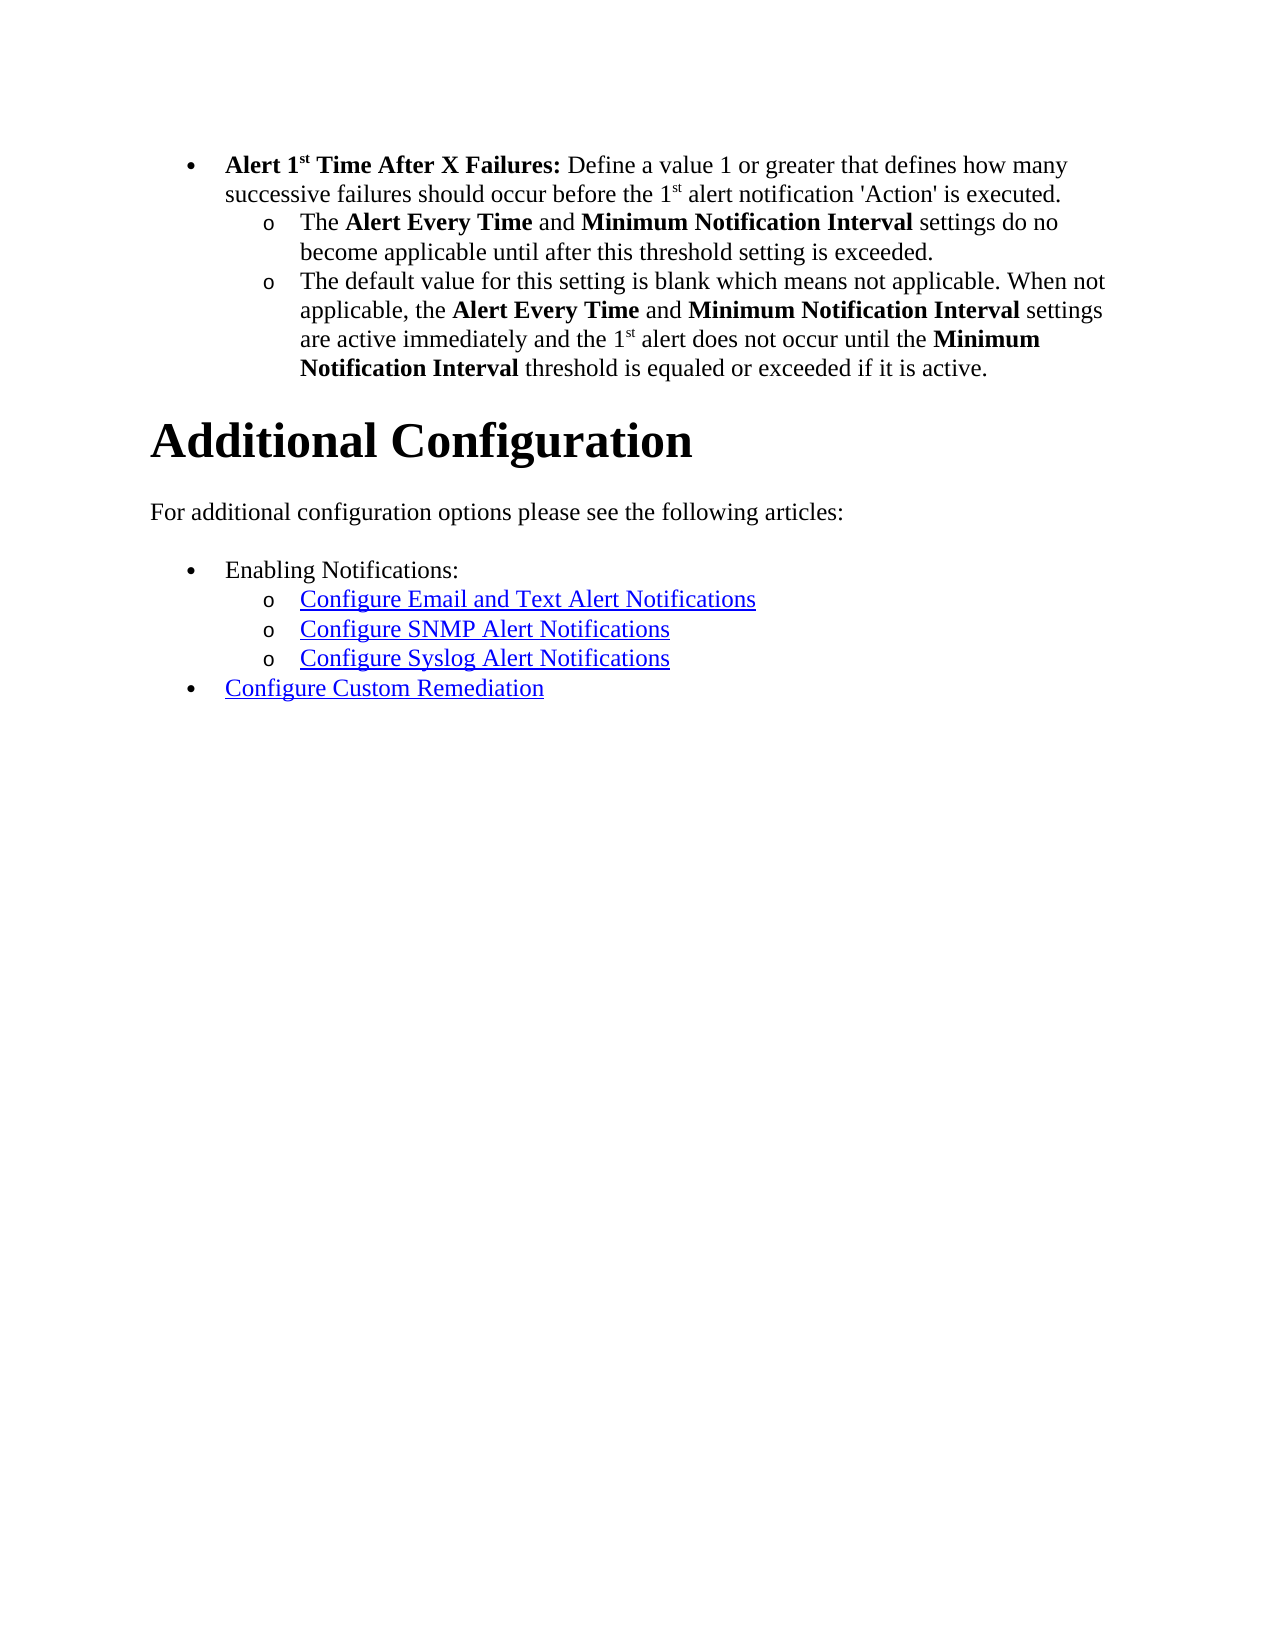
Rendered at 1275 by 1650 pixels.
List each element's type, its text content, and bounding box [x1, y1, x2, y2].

text Additional Configuration [150, 411, 1125, 468]
list Configure Syslog Alert Notifications [262, 643, 1125, 673]
list Configure Custom Remediation [187, 673, 1125, 702]
list The Alert Every Time and Minimum Notification Interval settings do no become applicable until after this threshold setting is exceeded. [262, 207, 1125, 266]
list Enabling Notifications: [187, 555, 1125, 584]
text For additional configuration options please see the following articles: [150, 497, 1125, 526]
list Configure SNMP Alert Notifications [262, 614, 1125, 643]
list Alert 1st Time After X Failures: Define a value 1 or greater that defines how many successive failures should occur before the 1st alert notification 'Action' is executed. [187, 150, 1125, 207]
list The default value for this setting is blank which means not applicable. When not applicable, the Alert Every Time and Minimum Notification Interval settings are active immediately and the 1st alert does not occur until the Minimum Notification Interval threshold is equaled or exceeded if it is active. [262, 266, 1125, 382]
list Configure Email and Text Alert Notifications [262, 584, 1125, 614]
